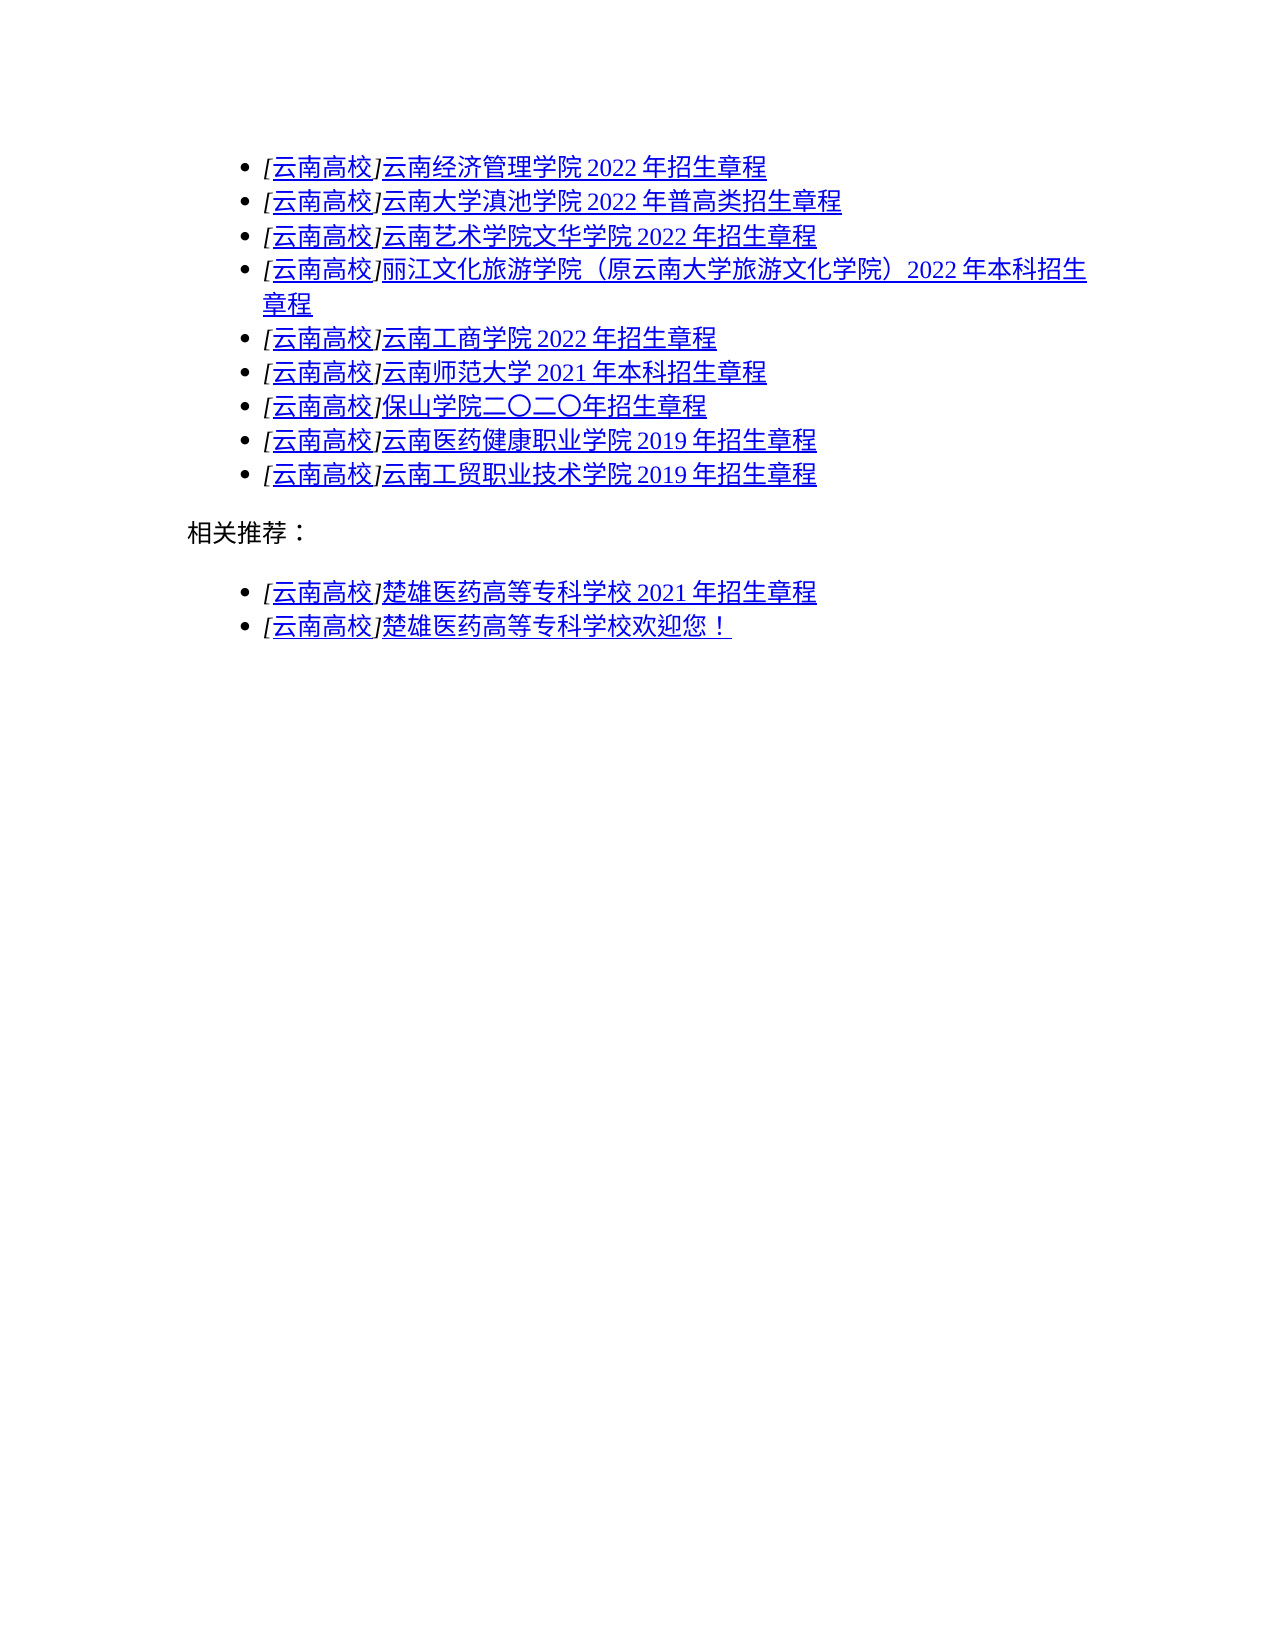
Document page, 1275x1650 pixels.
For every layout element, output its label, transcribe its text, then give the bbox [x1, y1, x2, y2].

list [云南高校]云南经济管理学院2022年招生章程 [241, 150, 1087, 184]
list [云南高校]保山学院二〇二〇年招生章程 [241, 388, 1087, 422]
list [云南高校]云南师范大学2021年本科招生章程 [241, 354, 1087, 388]
text 相关推荐： [187, 516, 1087, 550]
list [云南高校]云南工贸职业技术学院2019年招生章程 [241, 457, 1087, 491]
list [云南高校]云南艺术学院文华学院2022年招生章程 [241, 218, 1087, 252]
list [云南高校]楚雄医药高等专科学校2021年招生章程 [241, 575, 1087, 609]
list [云南高校]云南大学滇池学院2022年普高类招生章程 [241, 184, 1087, 218]
list [云南高校]云南医药健康职业学院2019年招生章程 [241, 422, 1087, 457]
list [云南高校]云南工商学院2022年招生章程 [241, 320, 1087, 354]
list [云南高校]楚雄医药高等专科学校欢迎您！ [241, 609, 1087, 643]
list [云南高校]丽江文化旅游学院（原云南大学旅游文化学院）2022年本科招生章程 [241, 252, 1087, 320]
